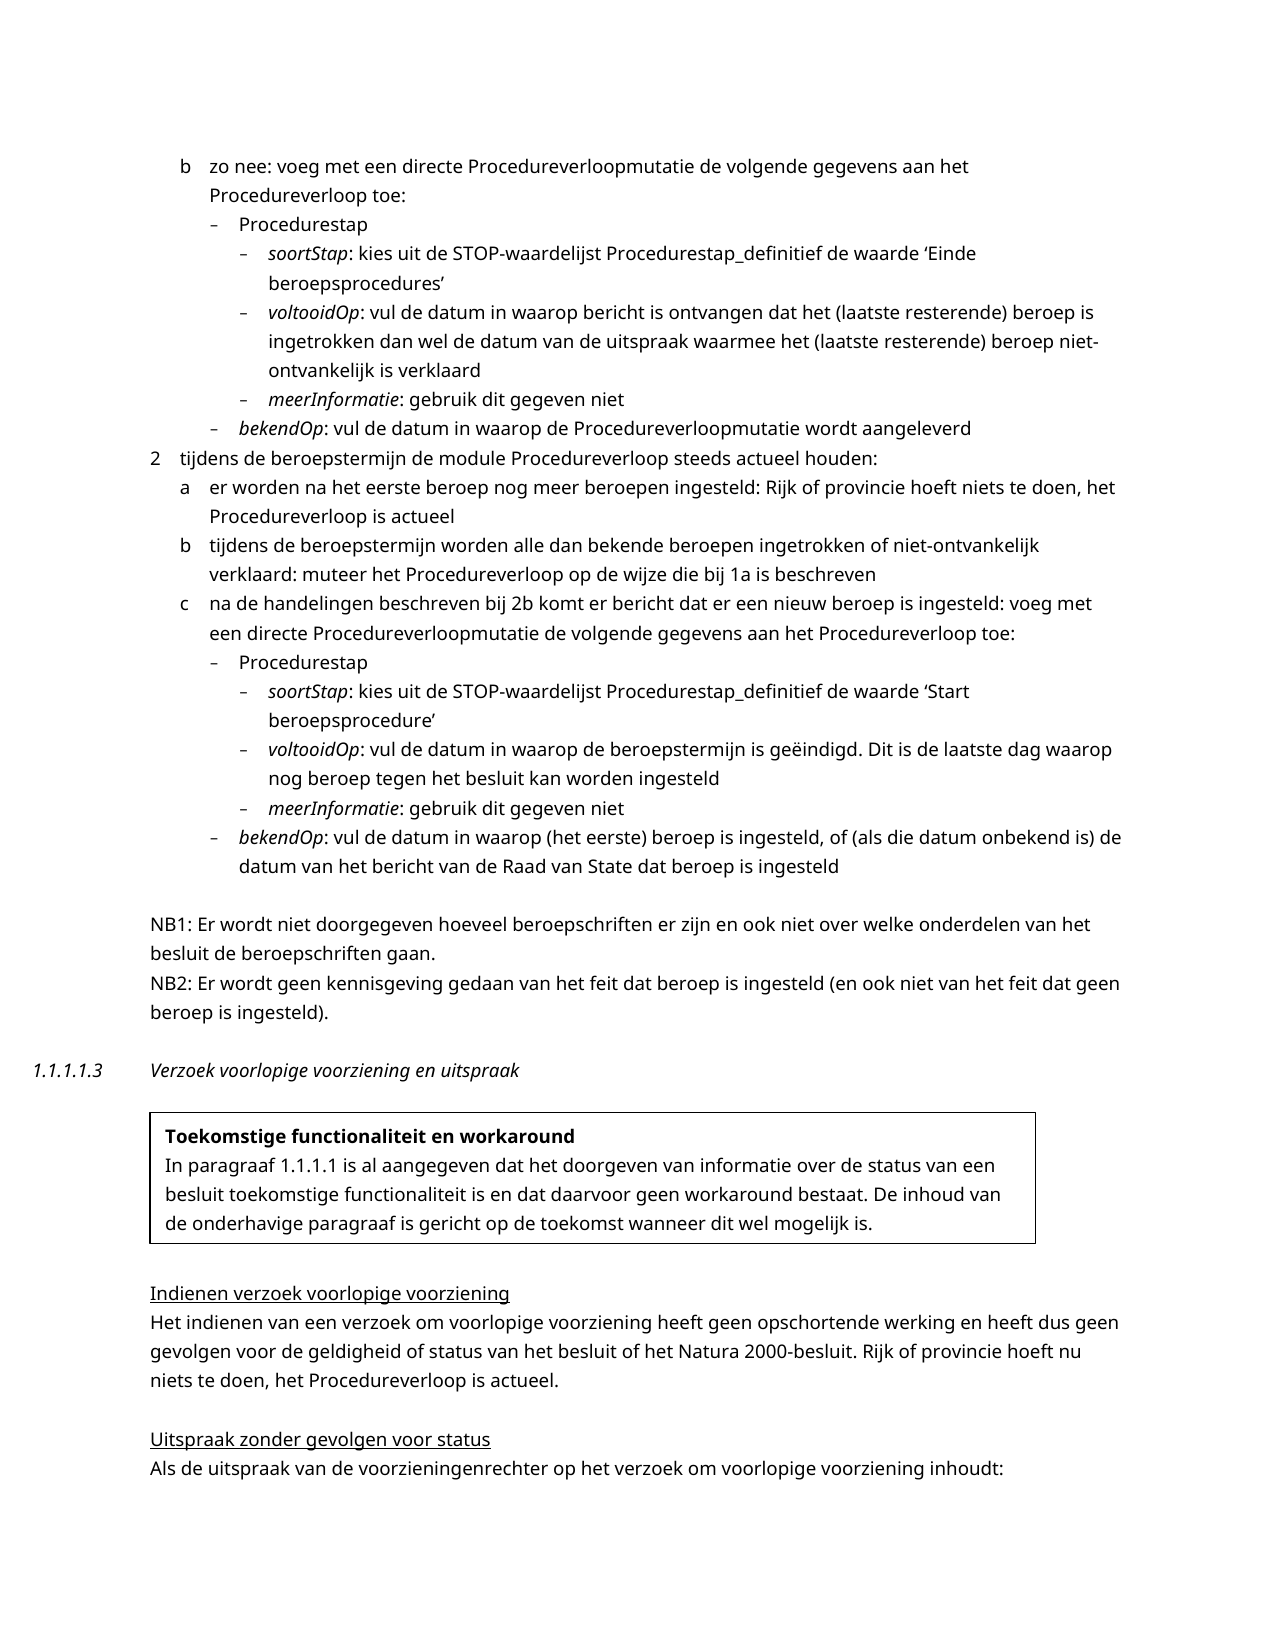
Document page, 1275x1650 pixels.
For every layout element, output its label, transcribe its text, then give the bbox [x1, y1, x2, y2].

text tijdens de beroepstermijn de module Procedureverloop steeds actueel houden: [150, 442, 1125, 471]
text NB2: Er wordt geen kennisgeving gedaan van het feit dat beroep is ingesteld (en ook niet van het feit dat geen beroep is ingesteld). [150, 967, 1125, 1025]
text tijdens de beroepstermijn worden alle dan bekende beroepen ingetrokken of niet-ontvankelijk verklaard: muteer het Procedureverloop op de wijze die bij 1a is beschreven [179, 529, 1125, 587]
text meerInformatie: gebruik dit gegeven niet [239, 383, 1125, 412]
text soortStap: kies uit de STOP-waardelijst Procedurestap_definitief de waarde ‘Einde beroepsprocedures’ [239, 237, 1125, 296]
text Procedurestap [209, 208, 1125, 237]
text na de handelingen beschreven bij 2b komt er bericht dat er een nieuw beroep is ingesteld: voeg met een directe Procedureverloopmutatie de volgende gegevens aan het Procedureverloop toe: [179, 587, 1125, 646]
text Het indienen van een verzoek om voorlopige voorziening heeft geen opschortende werking en heeft dus geen gevolgen voor de geldigheid of status van het besluit of het Natura 2000-besluit. Rijk of provincie hoeft nu niets te doen, het Procedureverloop is actueel. [150, 1306, 1125, 1394]
text Uitspraak zonder gevolgen voor status [150, 1423, 1125, 1452]
text zo nee: voeg met een directe Procedureverloopmutatie de volgende gegevens aan het Procedureverloop toe: [179, 150, 1125, 208]
subtitle Verzoek voorlopige voorziening en uitspraak [32, 1054, 1125, 1083]
text bekendOp: vul de datum in waarop de Procedureverloopmutatie wordt aangeleverd [209, 412, 1125, 442]
text meerInformatie: gebruik dit gegeven niet [239, 792, 1125, 821]
text voltooidOp: vul de datum in waarop de beroepstermijn is geëindigd. Dit is de laatste dag waarop nog beroep tegen het besluit kan worden ingesteld [239, 733, 1125, 792]
text Procedurestap [209, 646, 1125, 675]
text er worden na het eerste beroep nog meer beroepen ingesteld: Rijk of provincie hoeft niets te doen, het Procedureverloop is actueel [179, 471, 1125, 529]
text Als de uitspraak van de voorzieningenrechter op het verzoek om voorlopige voorziening inhoudt: [150, 1452, 1125, 1481]
text bekendOp: vul de datum in waarop (het eerste) beroep is ingesteld, of (als die datum onbekend is) de datum van het bericht van de Raad van State dat beroep is ingesteld [209, 821, 1125, 879]
text Indienen verzoek voorlopige voorziening [150, 1277, 1125, 1306]
text soortStap: kies uit de STOP-waardelijst Procedurestap_definitief de waarde ‘Start beroepsprocedure’ [239, 675, 1125, 733]
text NB1: Er wordt niet doorgegeven hoeveel beroepschriften er zijn en ook niet over welke onderdelen van het besluit de beroepschriften gaan. [150, 908, 1125, 967]
text voltooidOp: vul de datum in waarop bericht is ontvangen dat het (laatste resterende) beroep is ingetrokken dan wel de datum van de uitspraak waarmee het (laatste resterende) beroep niet-ontvankelijk is verklaard [239, 296, 1125, 383]
